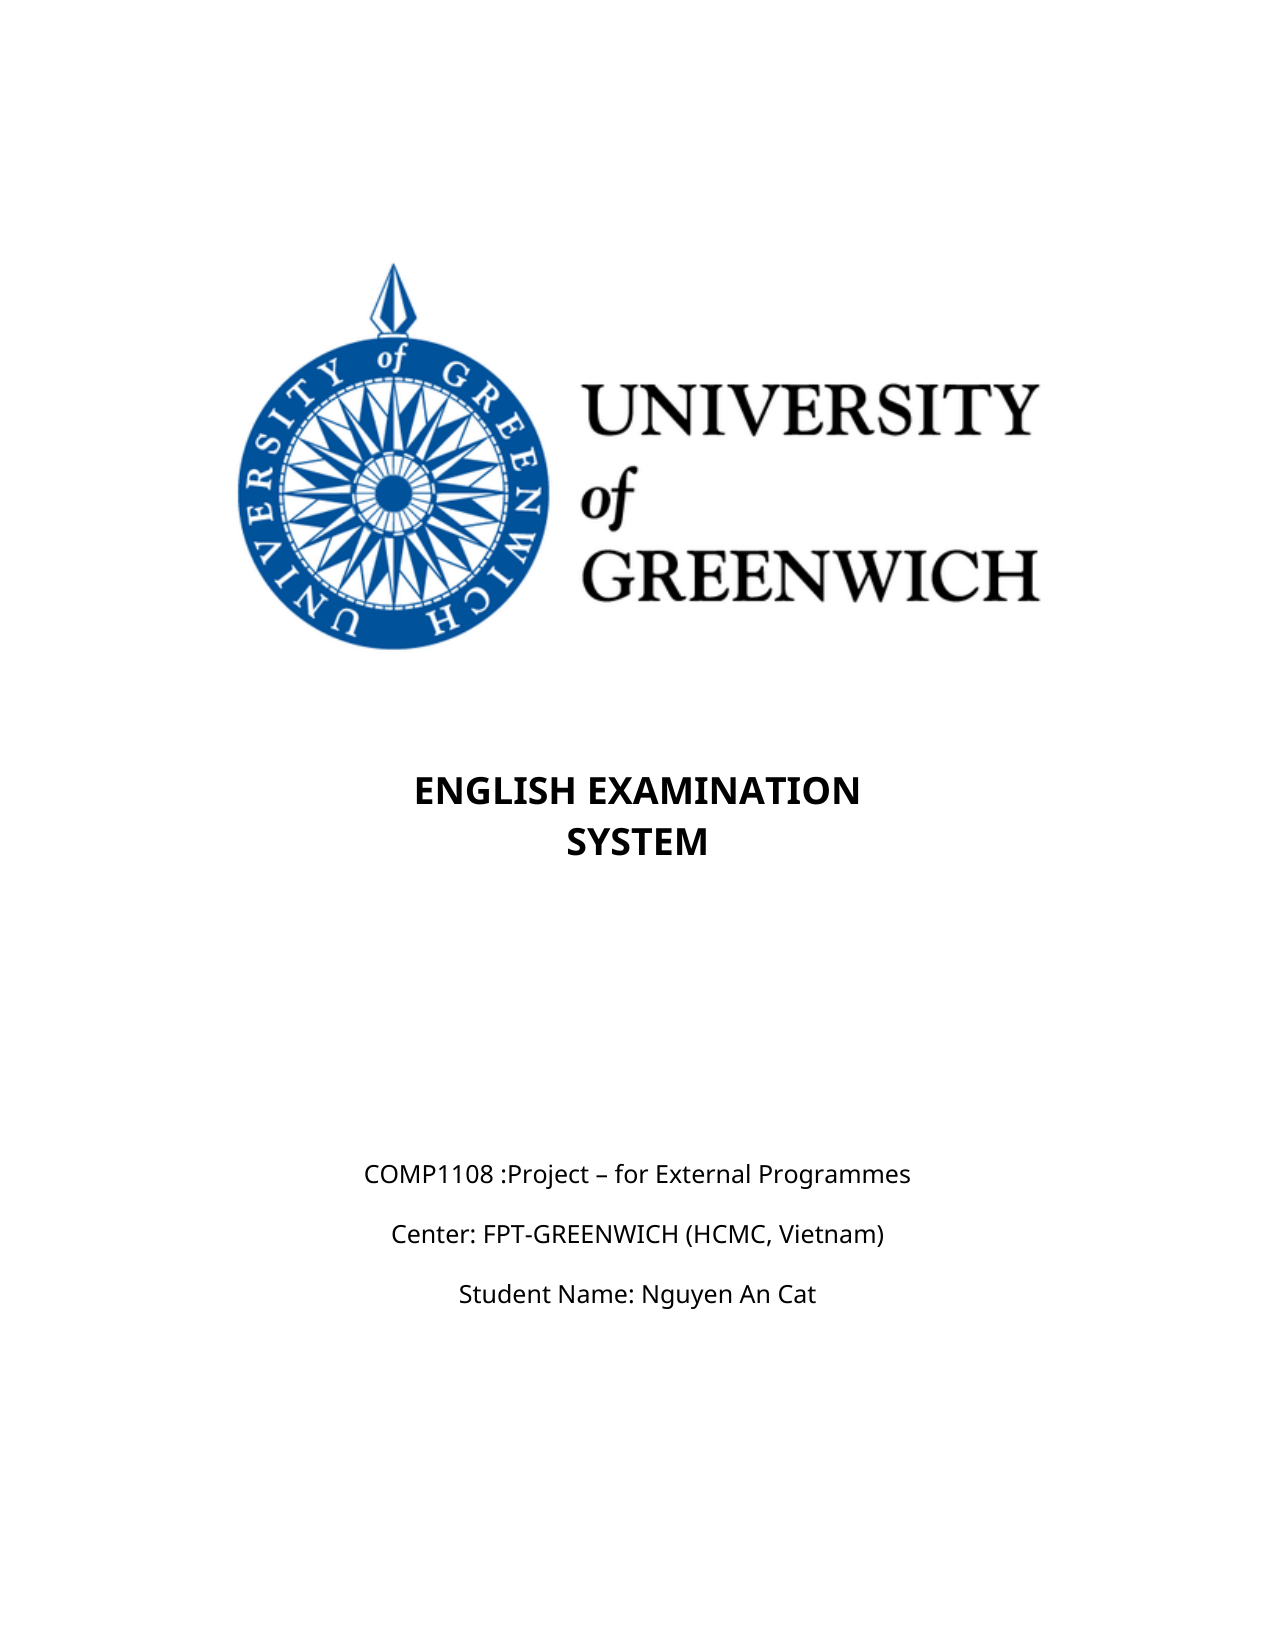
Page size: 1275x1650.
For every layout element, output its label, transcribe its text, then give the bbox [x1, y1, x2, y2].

picture [218, 229, 1058, 686]
text COMP1108 :Project – for External Programmes [150, 1156, 1125, 1190]
text Student Name: Nguyen An Cat [150, 1277, 1125, 1338]
text ENGLISH EXAMINATION SYSTEM [150, 764, 1125, 866]
text Center: FPT-GREENWICH (HCMC, Vietnam) [150, 1217, 1125, 1251]
